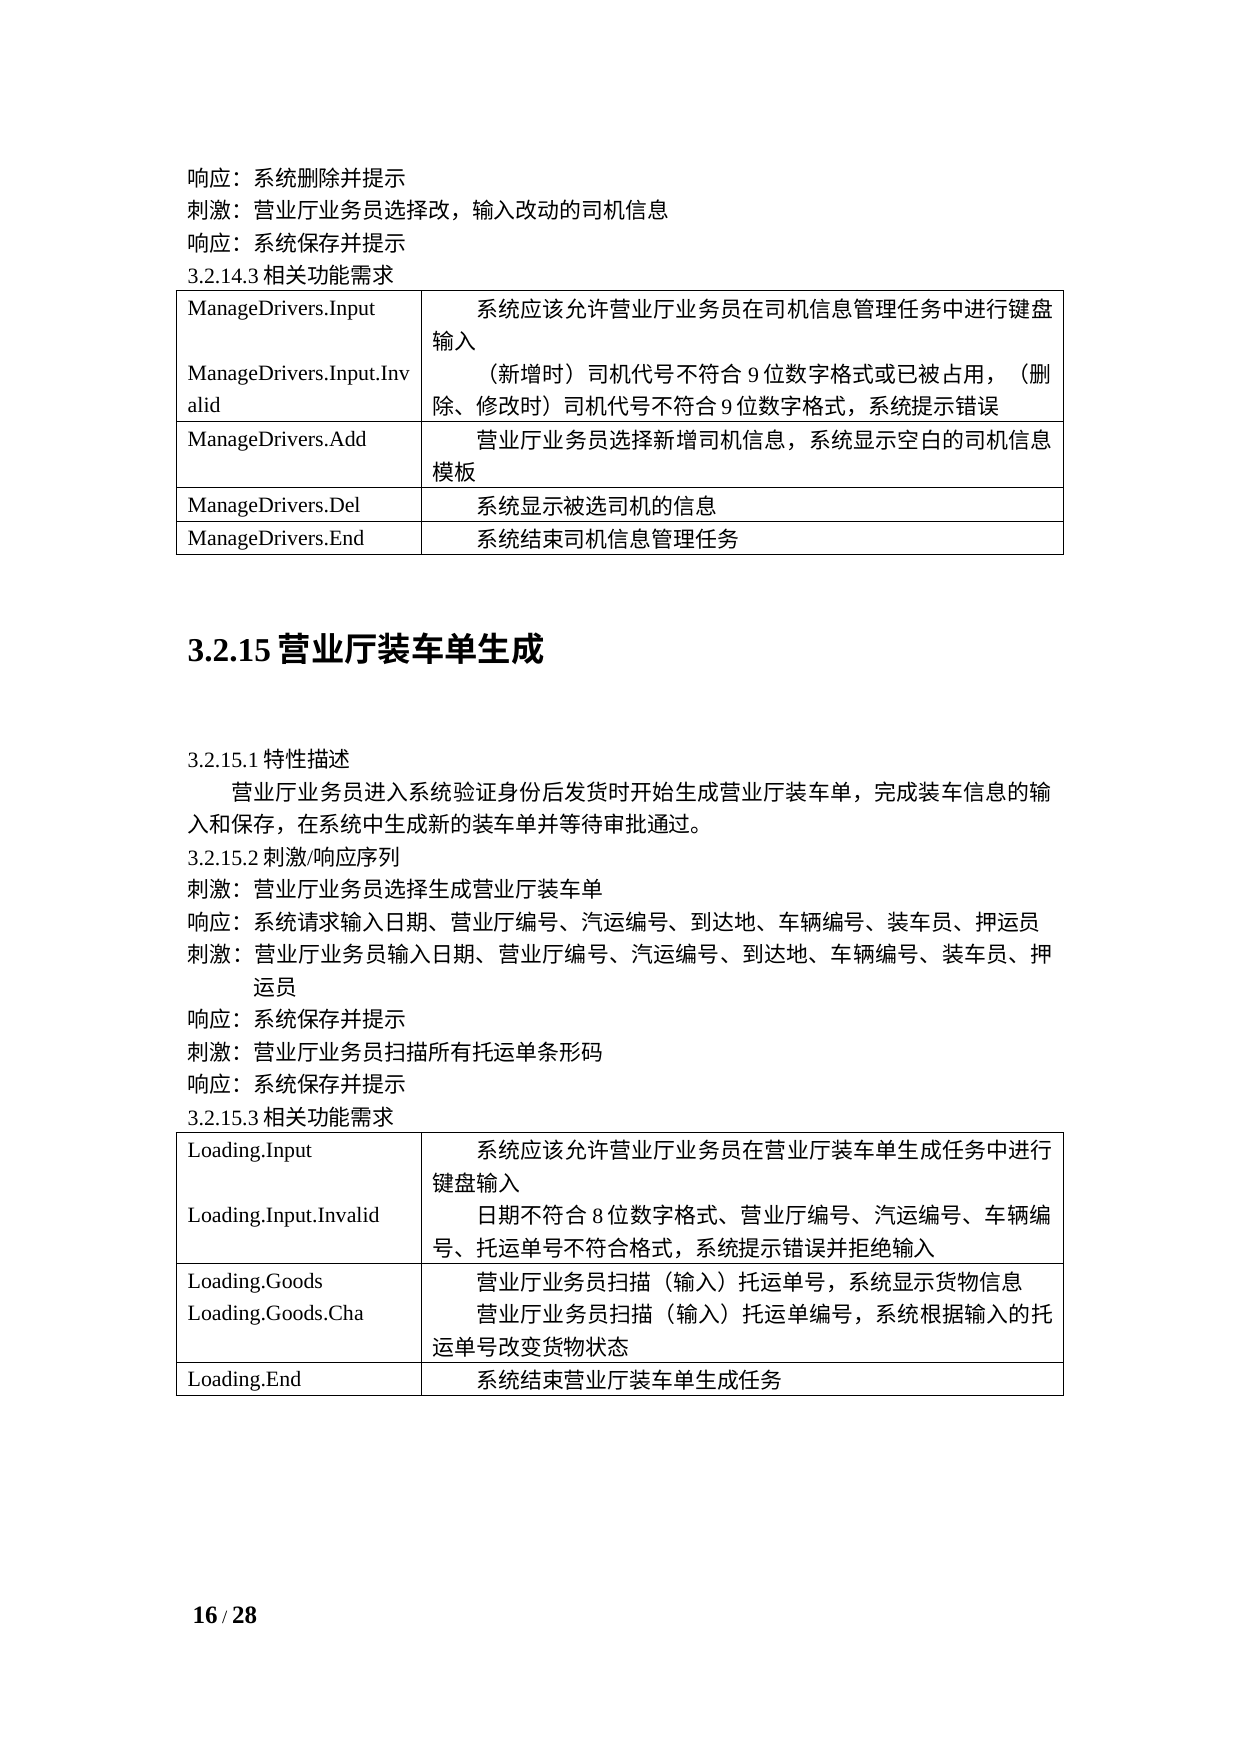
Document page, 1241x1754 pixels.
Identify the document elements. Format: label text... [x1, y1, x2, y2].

table_cell ManageDrivers.Add [177, 422, 421, 487]
table_cell 营业厅业务员扫描（输入）托运单号，系统显示货物信息 营业厅业务员扫描（输入）托运单编号，系统根据输入的托运单号改变货物状态 [422, 1264, 1063, 1362]
text 响应：系统删除并提示 [187, 160, 1053, 193]
subtitle 3.2.15营业厅装车单生成 [187, 615, 1053, 680]
table_header ManageDrivers.Input ManageDrivers.Input.Invalid [177, 291, 421, 421]
table_cell ManageDrivers.End [177, 522, 421, 554]
text 营业厅业务员进入系统验证身份后发货时开始生成营业厅装车单，完成装车信息的输入和保存，在系统中生成新的装车单并等待审批通过。 [187, 774, 1053, 839]
text 3.2.15.3相关功能需求 [187, 1099, 1053, 1132]
text 响应：系统请求输入日期、营业厅编号、汽运编号、到达地、车辆编号、装车员、押运员 [187, 904, 1053, 937]
text 刺激：营业厅业务员选择生成营业厅装车单 [187, 872, 1053, 904]
table_header Loading.Input Loading.Input.Invalid [177, 1133, 421, 1263]
text 响应：系统保存并提示 [187, 1067, 1053, 1099]
table_cell 系统显示被选司机的信息 [422, 488, 1063, 521]
table_cell Loading.Goods Loading.Goods.Cha [177, 1264, 421, 1362]
text 3.2.15.1特性描述 [187, 742, 1053, 774]
table_cell 营业厅业务员选择新增司机信息，系统显示空白的司机信息模板 [422, 422, 1063, 487]
text 刺激：营业厅业务员选择改，输入改动的司机信息 [187, 193, 1053, 225]
table_cell 系统结束司机信息管理任务 [422, 522, 1063, 554]
table_header 系统应该允许营业厅业务员在营业厅装车单生成任务中进行键盘输入 日期不符合8位数字格式、营业厅编号、汽运编号、车辆编号、托运单号不符合格式，系统提示错误并拒绝输入 [422, 1133, 1063, 1263]
table_cell Loading.End [177, 1363, 421, 1395]
text 3.2.14.3相关功能需求 [187, 258, 1053, 290]
table_header 系统应该允许营业厅业务员在司机信息管理任务中进行键盘输入 （新增时）司机代号不符合9位数字格式或已被占用，（删除、修改时）司机代号不符合9位数字格式，系统提示错误 [422, 291, 1063, 421]
text 刺激：营业厅业务员扫描所有托运单条形码 [187, 1034, 1053, 1067]
text 响应：系统保存并提示 [187, 1002, 1053, 1034]
text 刺激：营业厅业务员输入日期、营业厅编号、汽运编号、到达地、车辆编号、装车员、押运员 [187, 937, 1053, 1002]
text 响应：系统保存并提示 [187, 225, 1053, 258]
table_cell 系统结束营业厅装车单生成任务 [422, 1363, 1063, 1395]
text 3.2.15.2刺激/响应序列 [187, 839, 1053, 872]
table_cell ManageDrivers.Del [177, 488, 421, 521]
